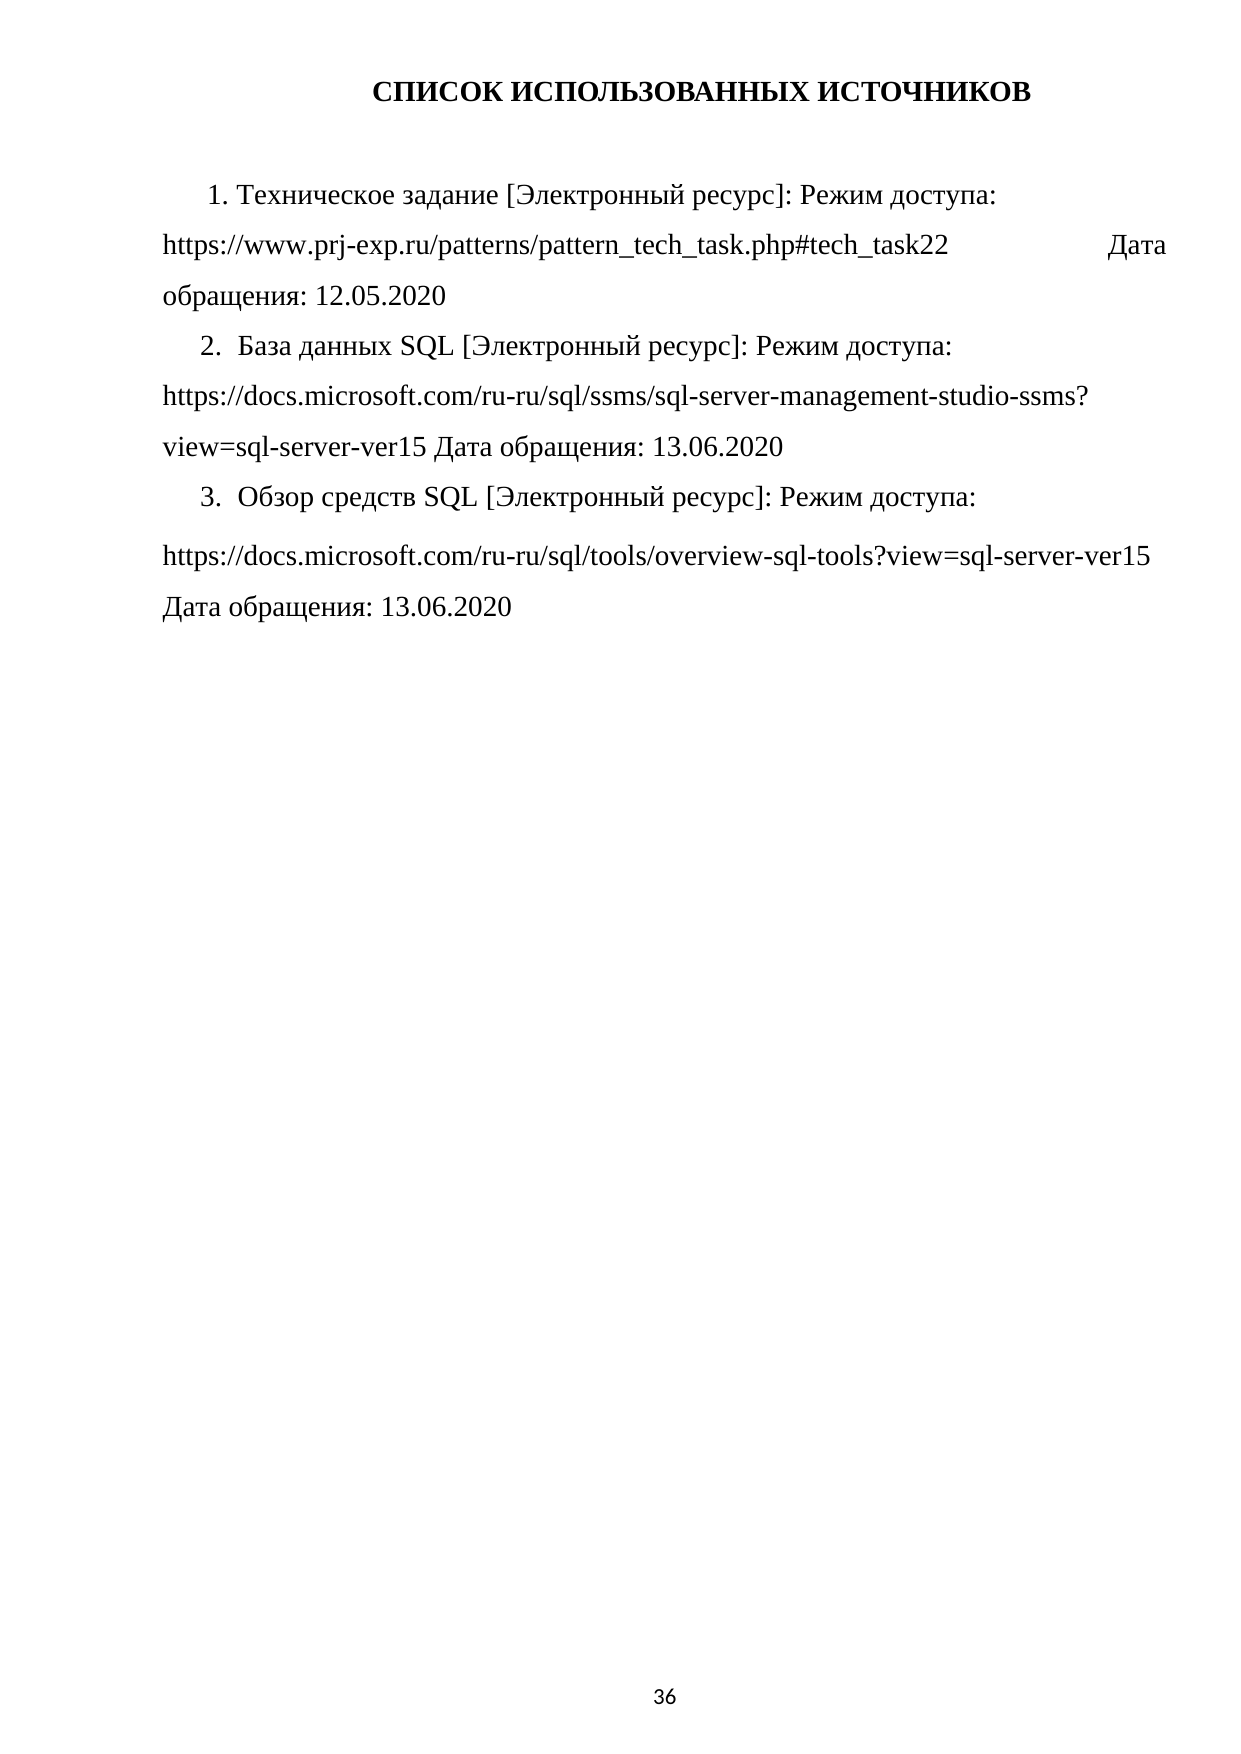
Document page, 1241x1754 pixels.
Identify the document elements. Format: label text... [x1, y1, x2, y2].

text https://www.prj-exp.ru/patterns/pattern_tech_task.php#tech_task22 Дата обращения: 12.05.2020 [162, 227, 1167, 311]
subtitle https://docs.microsoft.com/ru-ru/sql/tools/overview-sql-tools?view=sql-server-ver15 Дата обращения: 13.06.2020 [162, 538, 1167, 622]
list Обзор средств SQL [Электронный ресурс]: Режим доступа: [200, 479, 1167, 513]
list База данных SQL [Электронный ресурс]: Режим доступа: [200, 328, 1167, 362]
subtitle https://docs.microsoft.com/ru-ru/sql/ssms/sql-server-management-studio-ssms?view=sql-server-ver15 Дата обращения: 13.06.2020 [162, 378, 1167, 462]
subtitle СПИСОК ИСПОЛЬЗОВАННЫХ ИСТОЧНИКОВ [162, 74, 1167, 107]
list Техническое задание [Электронный ресурс]: Режим доступа: [162, 177, 1167, 211]
